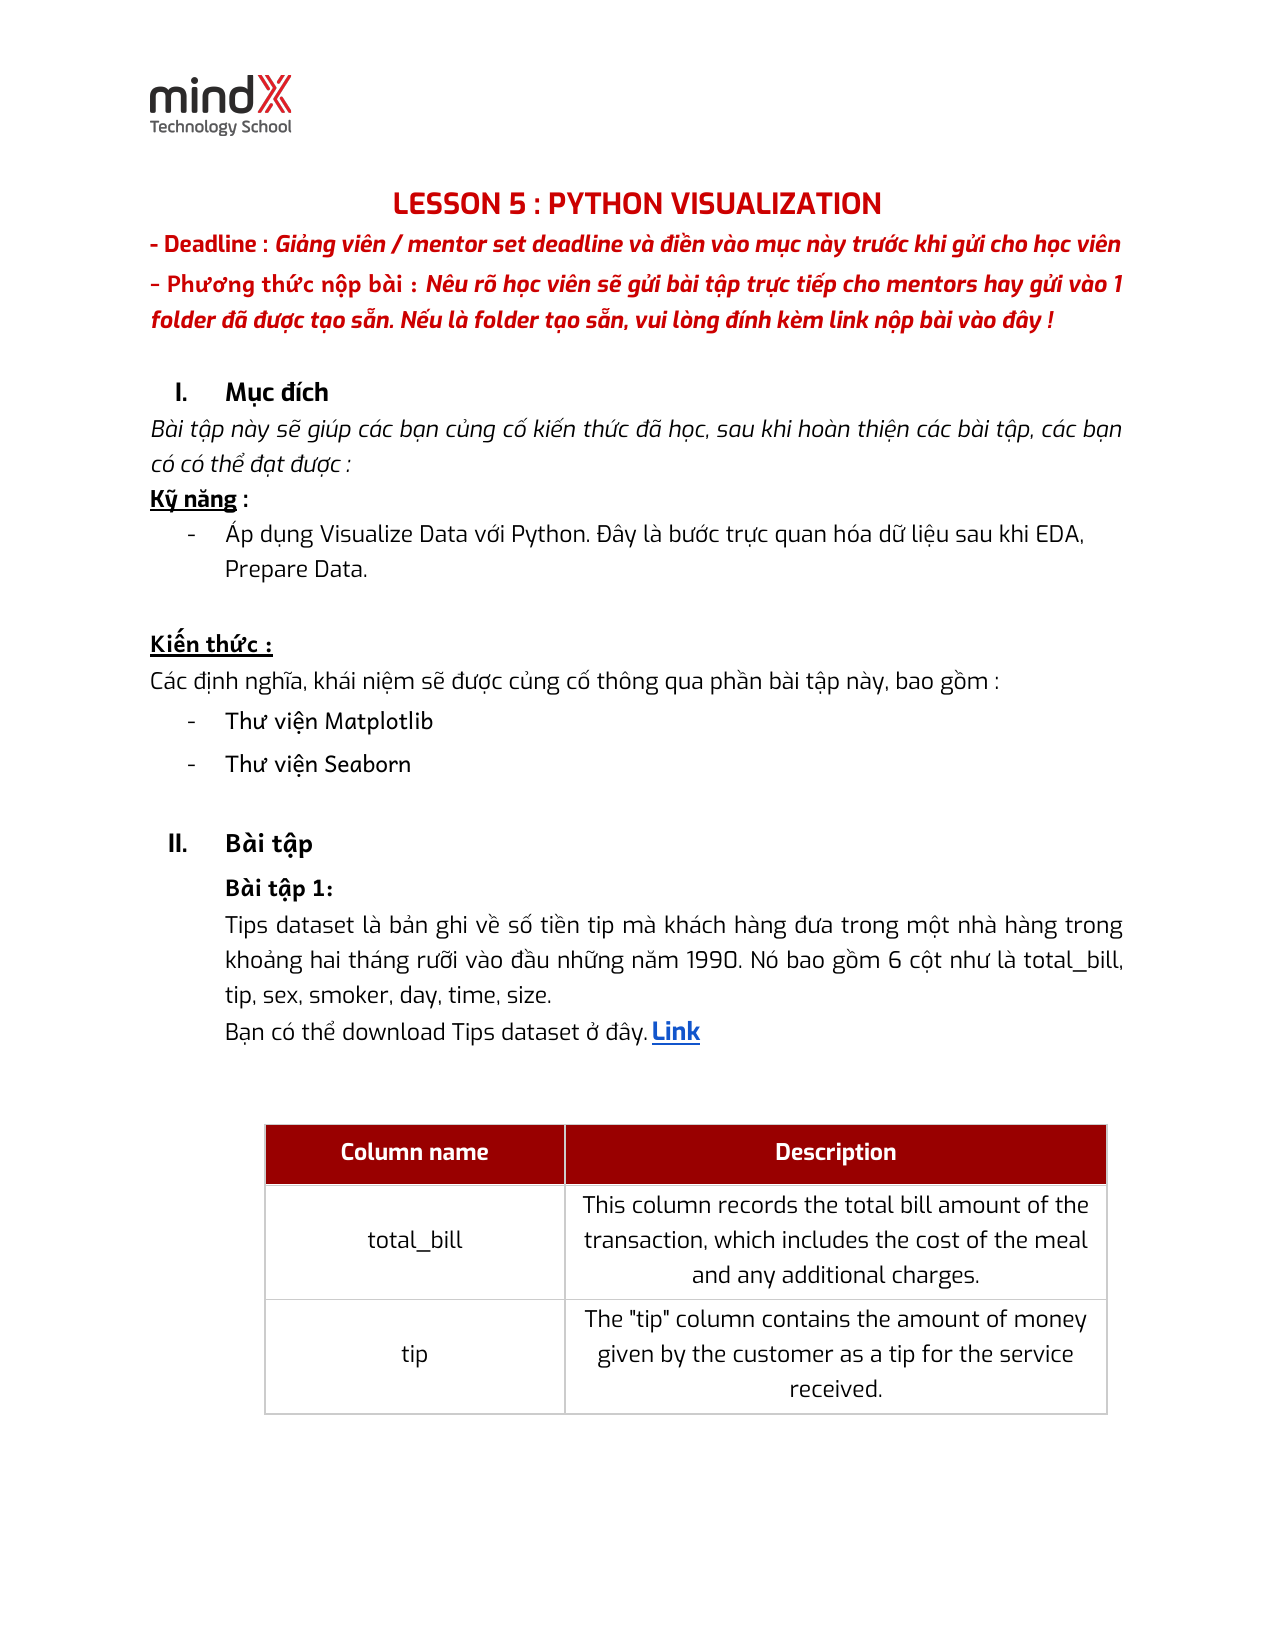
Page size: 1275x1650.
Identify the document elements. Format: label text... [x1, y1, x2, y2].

table_cell total_bill [266, 1186, 564, 1299]
text Kỹ năng : [150, 484, 1125, 514]
table_header Column name [266, 1125, 564, 1184]
text - Deadline : Giảng viên / mentor set deadline và điền vào mục này trước khi gửi cho học viên [150, 229, 1125, 260]
table_cell tip [266, 1300, 564, 1413]
text Các định nghĩa, khái niệm sẽ được củng cố thông qua phần bài tập này, bao gồm : [150, 667, 1125, 697]
subtitle Mục đích [187, 376, 1125, 409]
text Tips dataset là bản ghi về số tiền tip mà khách hàng đưa trong một nhà hàng trong khoảng hai tháng rưỡi vào đầu những năm 1990. Nó bao gồm 6 cột như là total_bill, tip, sex, smoker, day, time, size. [225, 910, 1125, 1011]
picture [150, 75, 292, 136]
list Áp dụng Visualize Data với Python. Đây là bước trực quan hóa dữ liệu sau khi EDA, Prepare Data. [187, 519, 1125, 584]
text Bài tập này sẽ giúp các bạn củng cố kiến thức đã học, sau khi hoàn thiện các bài tập, các bạn có có thể đạt được : [150, 414, 1125, 479]
table_cell The "tip" column contains the amount of money given by the customer as a tip for the service received. [566, 1300, 1106, 1413]
text Nêu rõ học viên sẽ gửi bài tập trực tiếp cho mentors hay gửi vào 1 folder đã được tạo sẵn. Nếu là folder tạo sẵn, vui lòng đính kèm link nộp bài vào đây ! [150, 264, 1125, 336]
title LESSON 5 : PYTHON VISUALIZATION [150, 185, 1125, 224]
table_cell This column records the total bill amount of the transaction, which includes the cost of the meal and any additional charges. [566, 1186, 1106, 1299]
text Bạn có thể download Tips dataset ở đây. Link [225, 1015, 1125, 1049]
table_header Description [566, 1125, 1106, 1184]
